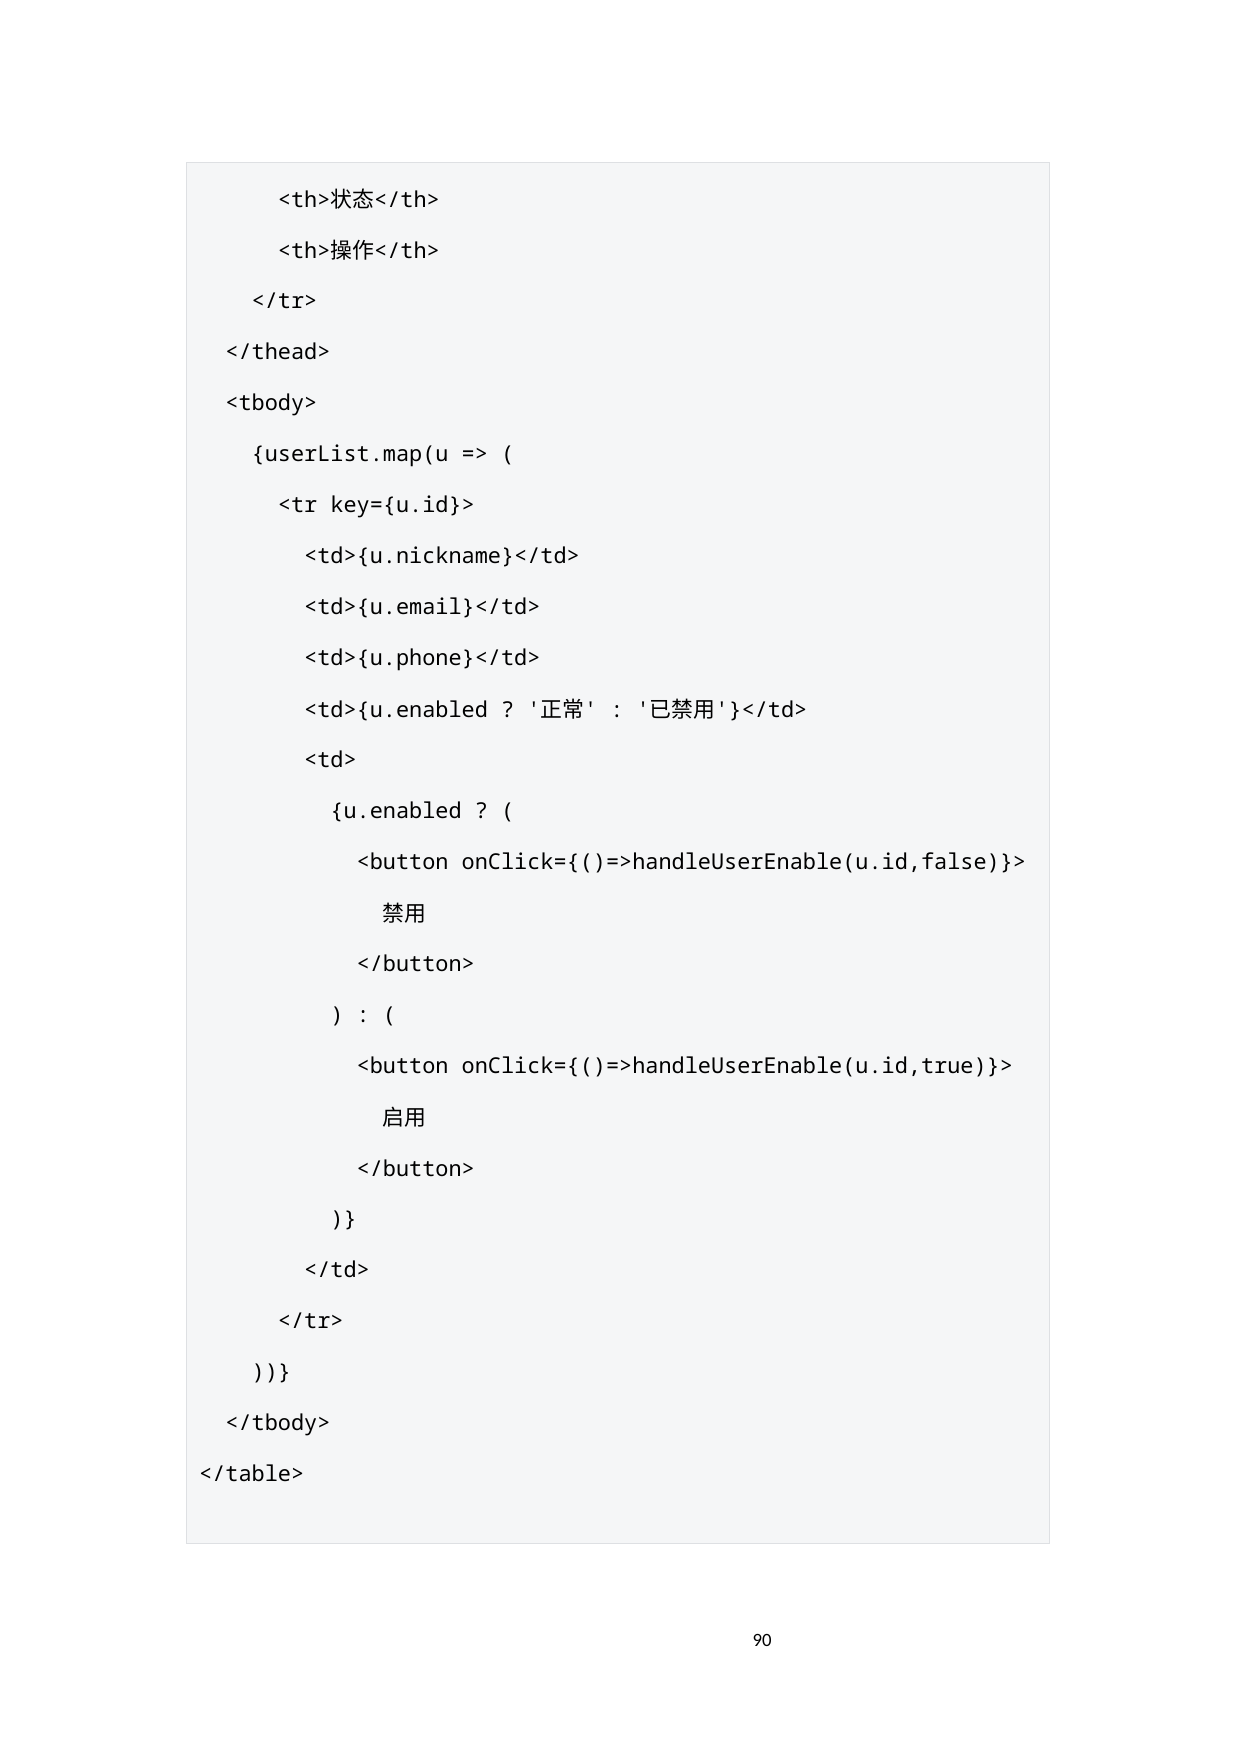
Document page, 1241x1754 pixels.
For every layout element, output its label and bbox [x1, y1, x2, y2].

table_header [187, 163, 1049, 1543]
